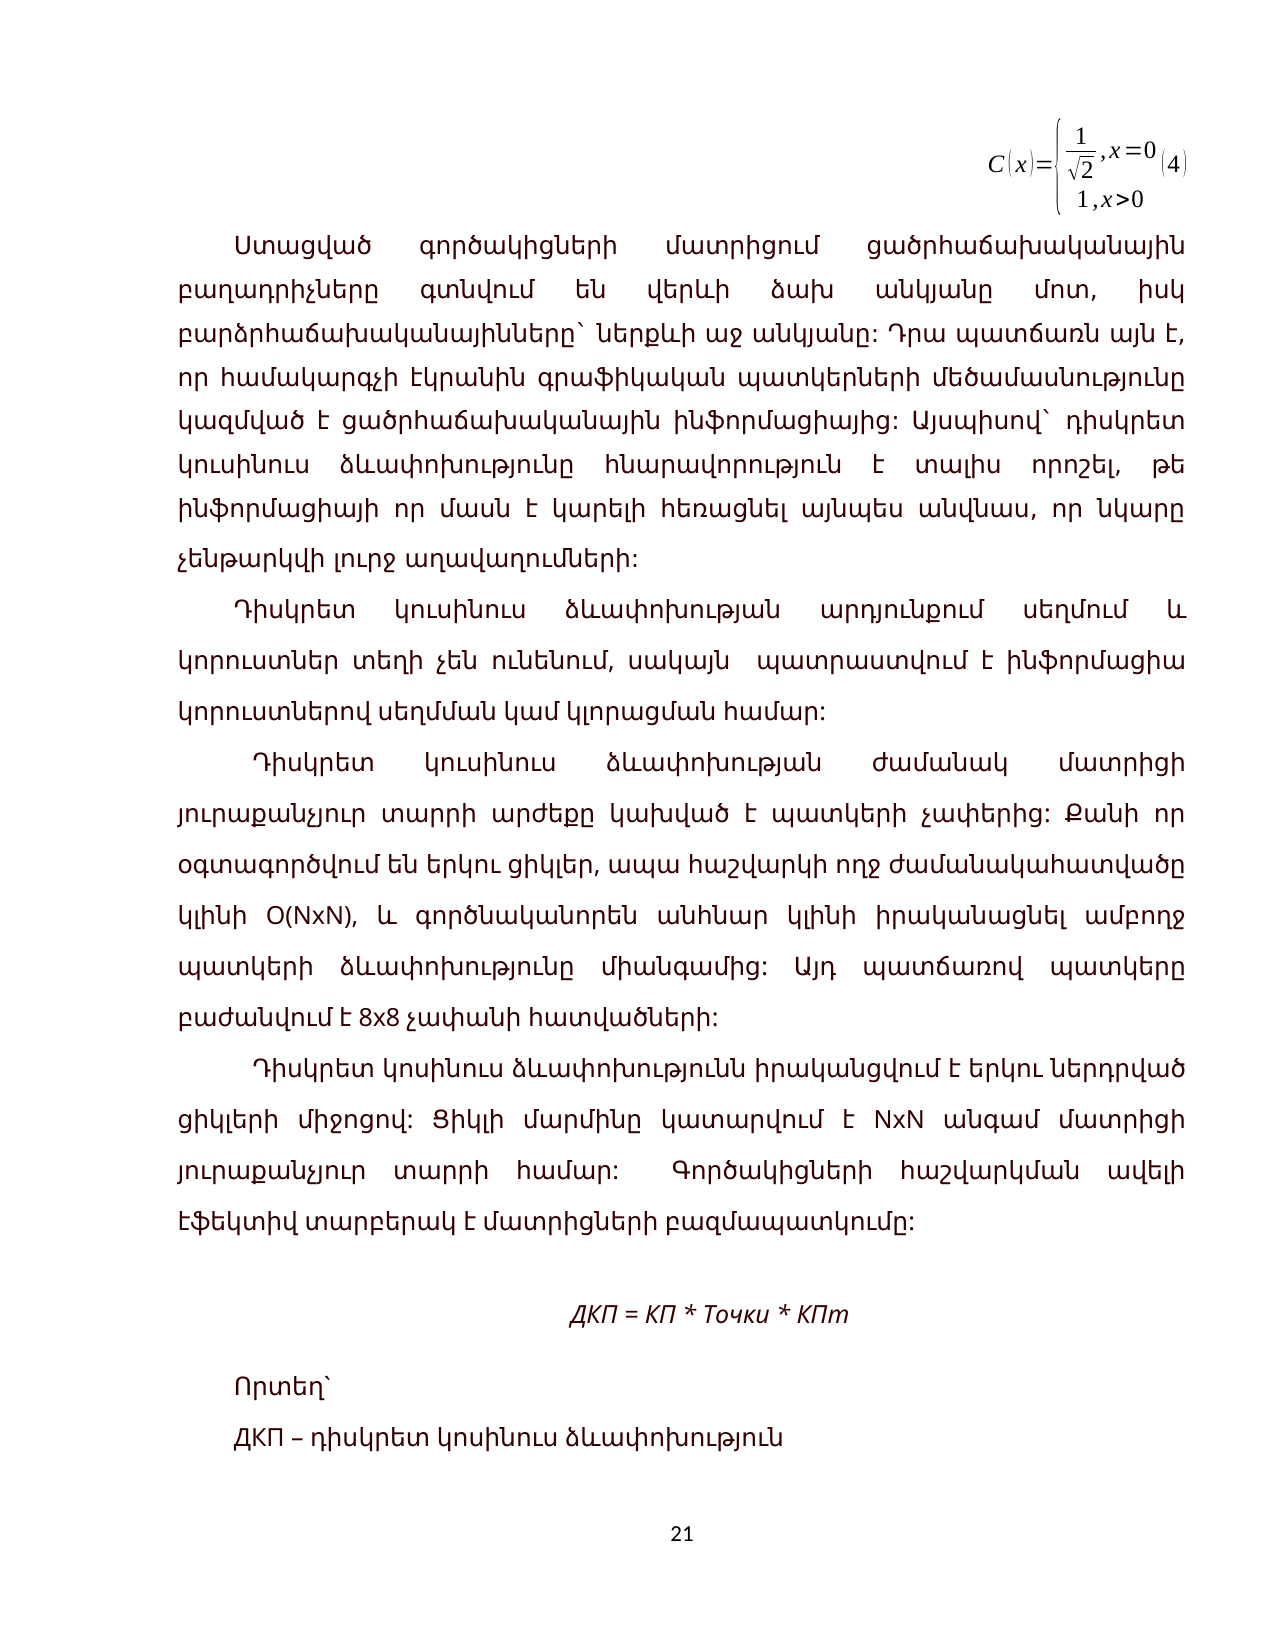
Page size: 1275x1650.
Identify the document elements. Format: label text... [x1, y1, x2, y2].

text Որտեղ` [177, 1368, 1186, 1402]
text Դիսկրետ կոսինուս ձևափոխությունն իրականցվում է երկու ներդրված ցիկլերի միջոցով: Ցիկլի մարմինը կատարվում է NxN անգամ մատրիցի յուրաքանչյուր տարրի համար: Գործակիցների հաշվարկման ավելի էֆեկտիվ տարբերակ է մատրիցների բազմապատկումը: [177, 1051, 1186, 1238]
text Դիսկրետ կուսինուս ձևափոխության արդյունքում սեղմում և կորուստներ տեղի չեն ունենում, սակայն պատրաստվում է ինֆորմացիա կորուստներով սեղմման կամ կլորացման համար: [177, 591, 1186, 727]
text ДКП = КП * Точки * КПт [177, 1296, 1186, 1331]
text ДКП – դիսկրետ կոսինուս ձևափոխություն [177, 1419, 1186, 1453]
text Դիսկրետ կուսինուս ձևափոխության ժամանակ մատրիցի յուրաքանչյուր տարրի արժեքը կախված է պատկերի չափերից: Քանի որ օգտագործվում են երկու ցիկլեր, ապա հաշվարկի ողջ ժամանակահատվածը կլինի O(NxN), և գործնականորեն անհնար կլինի իրականացնել ամբողջ պատկերի ձևափոխությունը միանգամից: Այդ պատճառով պատկերը բաժանվում է 8x8 չափանի հատվածների: [177, 744, 1186, 1034]
text Ստացված գործակիցների մատրիցում ցածրհաճախականային բաղադրիչները գտնվում են վերևի ձախ անկյանը մոտ, իսկ բարձրհաճախականայինները` ներքևի աջ անկյանը: Դրա պատճառն այն է, որ համակարգչի էկրանին գրաֆիկական պատկերների մեծամասնությունը կազմված է ցածրհաճախականային ինֆորմացիայից: Այսպիսով` դիսկրետ կուսինուս ձևափոխությունը հնարավորություն է տալիս որոշել, թե ինֆորմացիայի որ մասն է կարելի հեռացնել այնպես անվնաս, որ նկարը չենթարկվի լուրջ աղավաղումների: [177, 232, 1186, 574]
